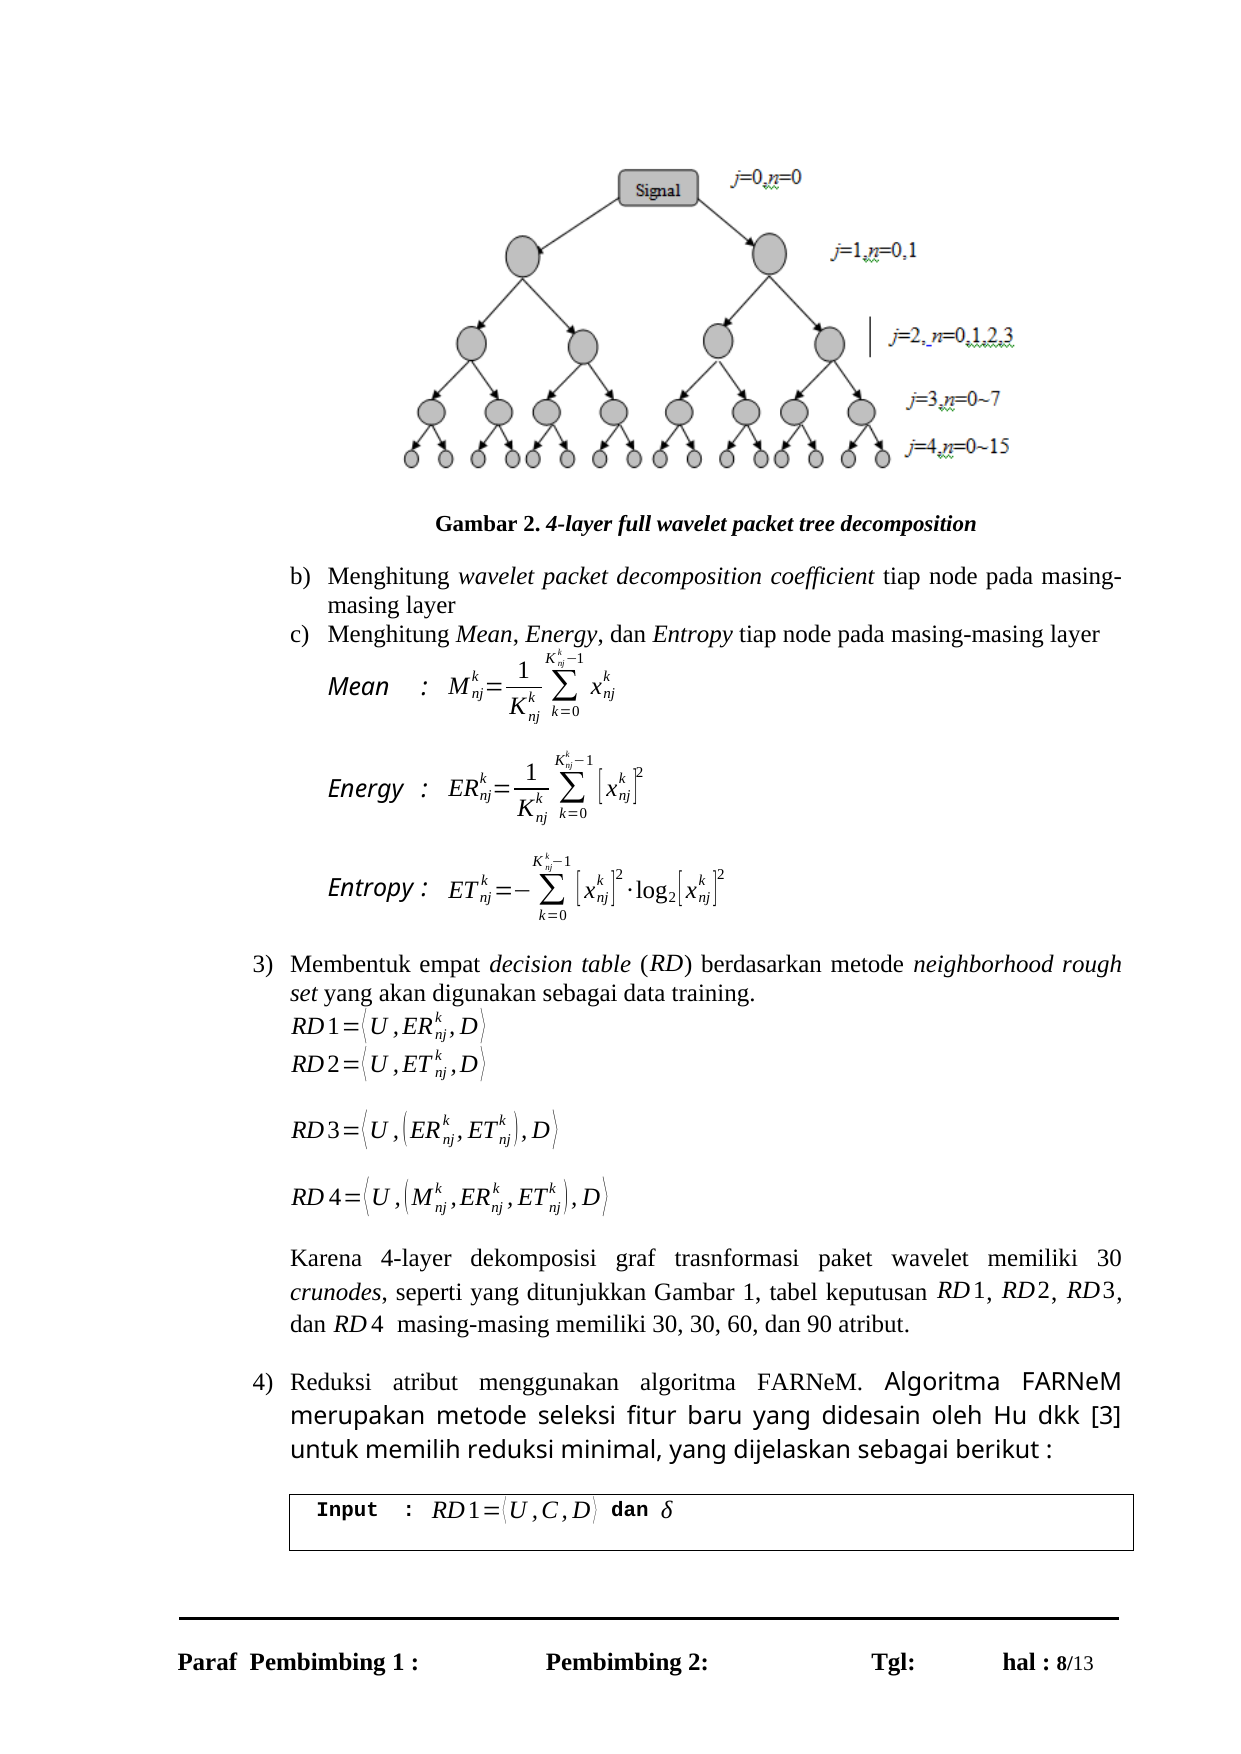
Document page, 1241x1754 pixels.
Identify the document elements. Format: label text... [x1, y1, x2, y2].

picture [387, 147, 1025, 486]
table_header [290, 1495, 1133, 1550]
list Reduksi atribut menggunakan algoritma FARNeM. Algoritma FARNeM merupakan metode seleksi fitur baru yang didesain oleh Hu dkk [3] untuk memilih reduksi minimal, yang dijelaskan sebagai berikut : [252, 1363, 1122, 1466]
text Entropy : [327, 851, 1122, 923]
text Gambar 2. 4-layer full wavelet packet tree decomposition [290, 510, 1122, 537]
text Karena 4-layer dekomposisi graf trasnformasi paket wavelet memiliki 30 crunodes, seperti yang ditunjukkan Gambar 1, tabel keputusan , , , dan masing-masing memiliki 30, 30, 60, dan 90 atribut. [290, 1243, 1122, 1338]
list Menghitung wavelet packet decomposition coefficient tiap node pada masing-masing layer [290, 561, 1122, 619]
list Menghitung Mean, Energy, dan Entropy tiap node pada masing-masing layer [290, 619, 1122, 647]
text Mean : [327, 647, 1122, 723]
text Energy : [327, 749, 1122, 825]
list Membentuk empat decision table () berdasarkan metode neighborhood rough set yang akan digunakan sebagai data training. [252, 949, 1122, 1006]
